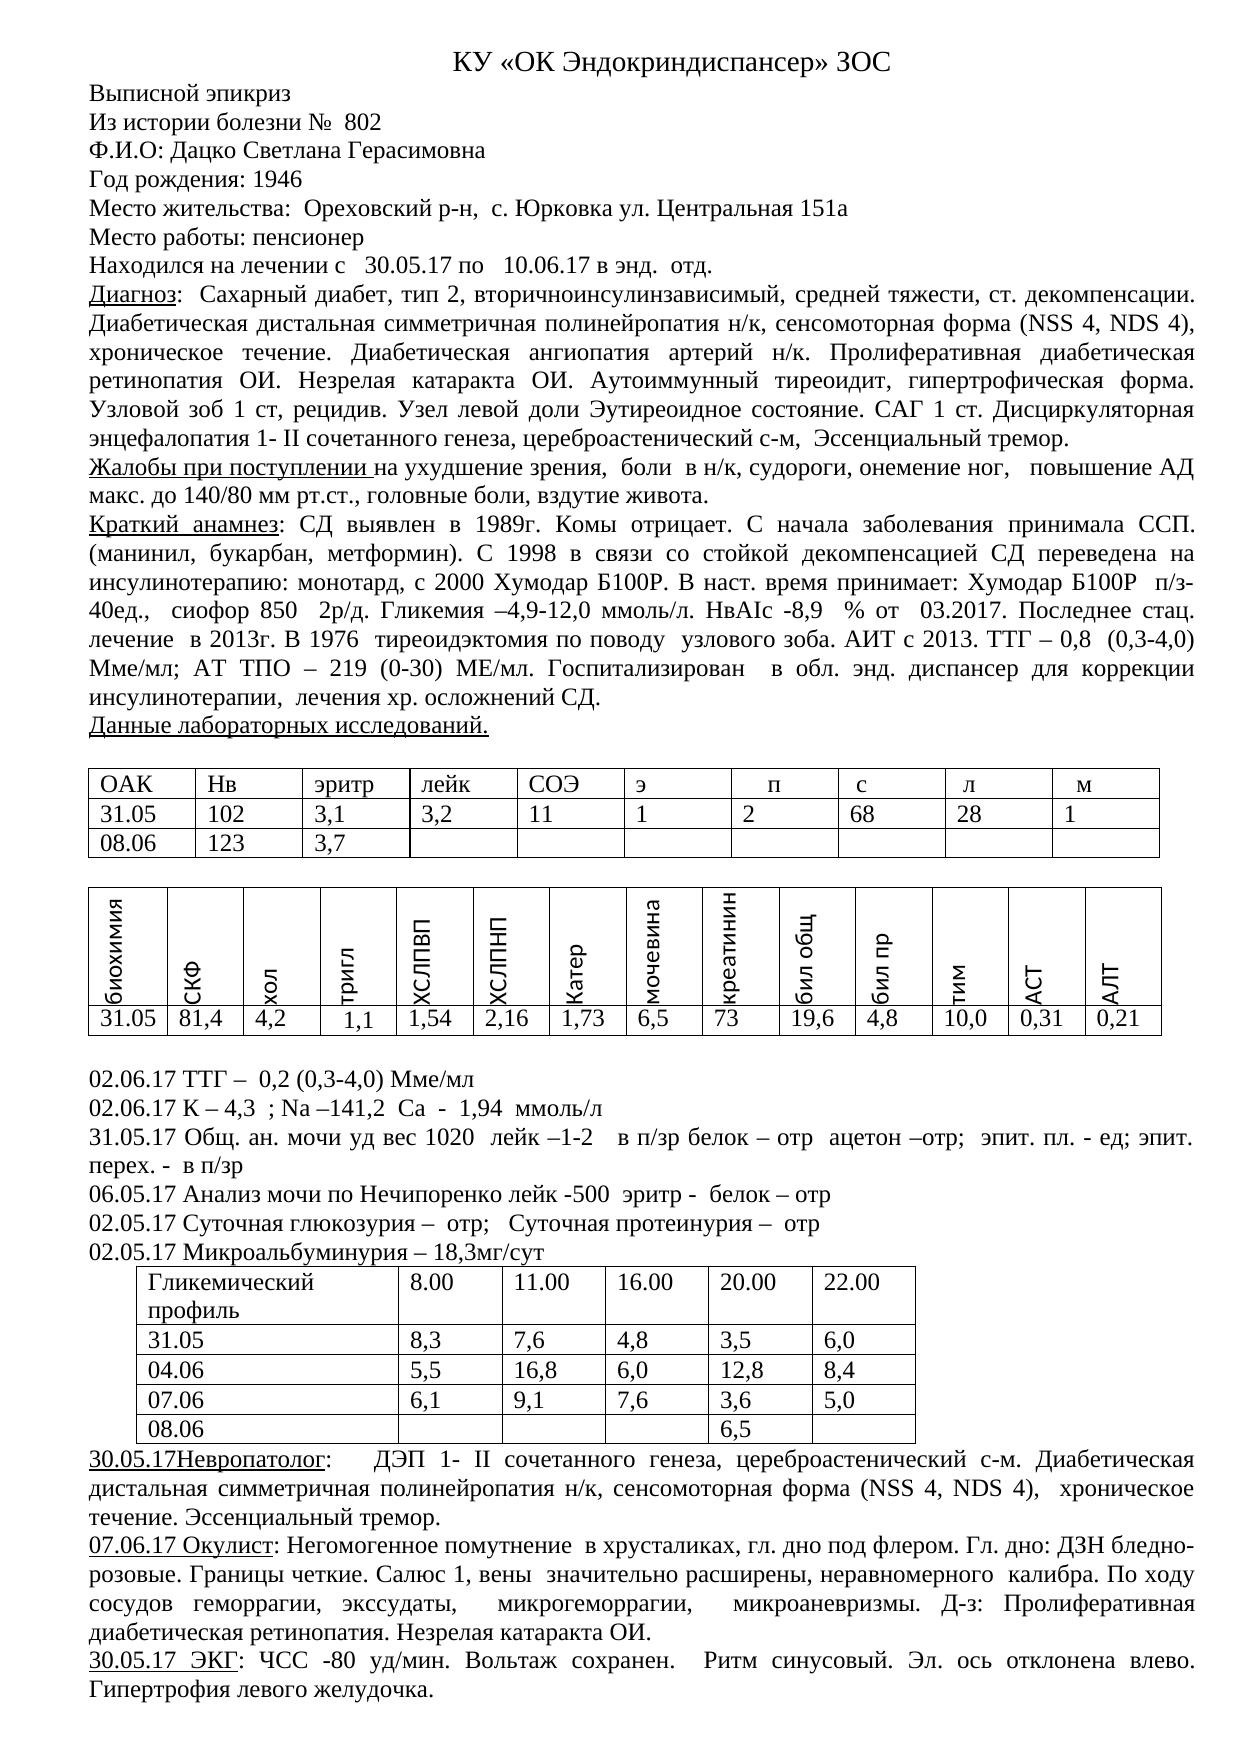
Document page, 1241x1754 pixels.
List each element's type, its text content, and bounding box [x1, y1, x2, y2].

subtitle 31.05.17 Общ. ан. мочи уд вес 1020 лейк –1-2 в п/зр белок – отр ацетон –отр; эпит. пл. - ед; эпит. перех. - в п/зр [89, 1122, 1196, 1179]
text 06.05.17 Анализ мочи по Нечипоренко лейк -500 эритр - белок – отр [89, 1179, 1196, 1208]
text 07.06.17 Окулист: Негомогенное помутнение в хрусталиках, гл. дно под флером. Гл. дно: ДЗН бледно-розовые. Границы четкие. Салюс 1, вены значительно расширены, неравномерного калибра. По ходу сосудов геморрагии, экссудаты, микрогеморрагии, микроаневризмы. Д-з: Пролиферативная диабетическая ретинопатия. Незрелая катаракта ОИ. [89, 1531, 1196, 1646]
table_cell 8,4 [813, 1355, 915, 1384]
table_cell 3,2 [411, 799, 517, 827]
table_cell 16,8 [503, 1355, 605, 1384]
table_cell [503, 1415, 605, 1443]
table_header 22.00 [813, 1267, 915, 1324]
table_cell 81,4 [168, 1006, 243, 1034]
table_cell [411, 829, 517, 857]
text Данные лабораторных исследований. [89, 710, 1196, 739]
table_cell 2,16 [474, 1006, 549, 1034]
table_header бил пр [856, 888, 932, 1005]
table_cell 31.05 [89, 799, 195, 827]
table_cell 8,3 [399, 1325, 502, 1354]
text 02.06.17 К – 4,3 ; Nа –141,2 Са - 1,94 ммоль/л [89, 1093, 1196, 1122]
table_cell 6,5 [709, 1415, 812, 1443]
table_header Нв [196, 769, 302, 798]
table_cell 1,1 [321, 1006, 396, 1034]
subtitle Из истории болезни № 802 [89, 107, 1196, 135]
table_header м [1053, 769, 1159, 798]
table_header э [625, 769, 731, 798]
table_cell 0,31 [1009, 1006, 1085, 1034]
table_cell 4,8 [856, 1006, 932, 1034]
table_header п [732, 769, 838, 798]
table_cell 07.06 [137, 1385, 398, 1413]
table_header эритр [303, 769, 409, 798]
subtitle 02.05.17 Микроальбуминурия – 18,3мг/сут [89, 1237, 1196, 1266]
text 02.05.17 Суточная глюкозурия – отр; Суточная протеинурия – отр [89, 1208, 1196, 1237]
table_cell 68 [839, 799, 945, 827]
table_cell [1053, 829, 1159, 857]
table_cell [625, 829, 731, 857]
table_cell 0,21 [1086, 1006, 1161, 1034]
text Краткий анамнез: СД выявлен в 1989г. Комы отрицает. С начала заболевания (манинил, букарбан, метформин). С 1998 в связи со стойкой декомпенсацией СД переведена на инсулинотерапию: монотард, с 2000 Хумодар Б100Р. В наст. время принимает: Хумодар Б100Р п/з- 40ед., сиофор 850 2р/д. Гликемия –4,9-12,0 ммоль/л. НвАIс -8,9 % от 03.2017. Последнее стац. лечение в 2013г. В 1976 тиреоидэктомия по поводу узлового зоба. АИТ с 2013. ТТГ – 0,8 (0,3-4,0) Мме/мл; АТ ТПО – 219 (0-30) МЕ/мл. Госпитализирован в обл. энд. диспансер для коррекции инсулинотерапии, лечения хр. осложнений СД. [89, 509, 1196, 710]
table_cell 08.06 [137, 1415, 398, 1443]
table_cell 6,1 [399, 1385, 502, 1413]
table_cell 7,6 [606, 1385, 708, 1413]
table_header тригл [321, 888, 396, 1005]
table_cell 1 [1053, 799, 1159, 827]
text Год рождения: 1946 [89, 164, 1196, 193]
table_header мочевина [627, 888, 702, 1005]
table_cell 4,8 [606, 1325, 708, 1354]
table_cell 123 [196, 829, 302, 857]
table_cell 31.05 [89, 1006, 167, 1034]
table_cell 7,6 [503, 1325, 605, 1354]
table_header 20.00 [709, 1267, 812, 1324]
table_cell 6,0 [606, 1355, 708, 1384]
text 02.06.17 ТТГ – 0,2 (0,3-4,0) Мме/мл [89, 1064, 1196, 1093]
table_header креатинин [703, 888, 779, 1005]
table_cell [606, 1415, 708, 1443]
table_cell 28 [946, 799, 1052, 827]
table_cell 1,54 [397, 1006, 473, 1034]
table_cell [946, 829, 1052, 857]
table_header лейк [411, 769, 517, 798]
text 30.05.17 ЭКГ: ЧСС -80 уд/мин. Вольтаж . Ритм синусовый. Эл. ось отклонена влево. Гипертрофия левого желудочка. [89, 1646, 1196, 1703]
table_header ХСЛПНП [474, 888, 549, 1005]
table_header 8.00 [399, 1267, 502, 1324]
table_header СКФ [168, 888, 243, 1005]
table_cell [839, 829, 945, 857]
table_header АСТ [1009, 888, 1085, 1005]
table_cell 11 [518, 799, 624, 827]
text Находился на лечении с 30.05.17 по 10.06.17 в отд. [89, 250, 1196, 279]
table_cell 73 [703, 1006, 779, 1034]
table_header 11.00 [503, 1267, 605, 1324]
table_header Катер [550, 888, 626, 1005]
table_cell 4,2 [244, 1006, 320, 1034]
table_cell 102 [196, 799, 302, 827]
table_header СОЭ [518, 769, 624, 798]
table_cell [518, 829, 624, 857]
table_cell 31.05 [137, 1325, 398, 1354]
table_header 16.00 [606, 1267, 708, 1324]
text Место жительства: Ореховский р-н, с. Юрковка ул. Центральная 151а [89, 193, 1196, 222]
table_header тим [933, 888, 1008, 1005]
table_cell 1 [625, 799, 731, 827]
subtitle Выписной эпикриз [89, 78, 1202, 107]
table_header Гликемический профиль [137, 1267, 398, 1324]
table_cell 10,0 [933, 1006, 1008, 1034]
table_cell [813, 1415, 915, 1443]
table_cell 5,5 [399, 1355, 502, 1384]
table_header л [946, 769, 1052, 798]
table_header биохимия [89, 888, 167, 1005]
table_cell 6,0 [813, 1325, 915, 1354]
table_cell 6,5 [627, 1006, 702, 1034]
table_cell 3,6 [709, 1385, 812, 1413]
table_header с [839, 769, 945, 798]
text Место работы: пенсионер [89, 222, 1196, 250]
table_cell [399, 1415, 502, 1443]
subtitle Ф.И.О: Дацко Светлана Герасимовна [89, 135, 1196, 164]
table_cell 3,5 [709, 1325, 812, 1354]
table_cell 1,73 [550, 1006, 626, 1034]
text Диагноз: Сахарный диабет, тип 2, вторичноинсулинзависимый, ст. Диабетическая дистальная симметричная полинейропатия н/к, сенсомоторная форма (NSS 4, NDS 4), хроническое течение. Диабетическая ангиопатия артерий н/к. Пролиферативная диабетическая ретинопатия ОИ. Незрелая катаракта ОИ. Аутоиммунный тиреоидит, гипертрофическая форма. Узловой зоб 1 ст, рецидив. Узел левой доли Эутиреоидное состояние. САГ 1 ст. Дисциркуляторная энцефалопатия 1- II сочетанного генеза, цереброастенический с-м, Эссенциальный тремор. [89, 279, 1196, 452]
table_cell 04.06 [137, 1355, 398, 1384]
table_cell 9,1 [503, 1385, 605, 1413]
table_cell 3,7 [303, 829, 409, 857]
table_cell 2 [732, 799, 838, 827]
table_cell [732, 829, 838, 857]
text 30.05.17Невропатолог: ДЭП 1- II сочетанного генеза, цереброастенический с-м. Диабетическая дистальная симметричная полинейропатия н/к, сенсомоторная форма (NSS 4, NDS 4), хроническое течение. Эссенциальный тремор. [89, 1444, 1196, 1531]
table_cell 5,0 [813, 1385, 915, 1413]
table_header АЛТ [1086, 888, 1161, 1005]
table_header бил общ [780, 888, 855, 1005]
table_header ХСЛПВП [397, 888, 473, 1005]
text Жалобы при поступлении на ухудшение зрения, боли в н/к, судороги, онемение ног, повышение АД макс. до 140/80 мм рт.ст., головные боли, вздутие живота. [89, 452, 1196, 509]
table_cell 08.06 [89, 829, 195, 857]
table_cell 19,6 [780, 1006, 855, 1034]
table_header ОАК [89, 769, 195, 798]
table_cell 12,8 [709, 1355, 812, 1384]
table_cell 3,1 [303, 799, 409, 827]
table_header хол [244, 888, 320, 1005]
